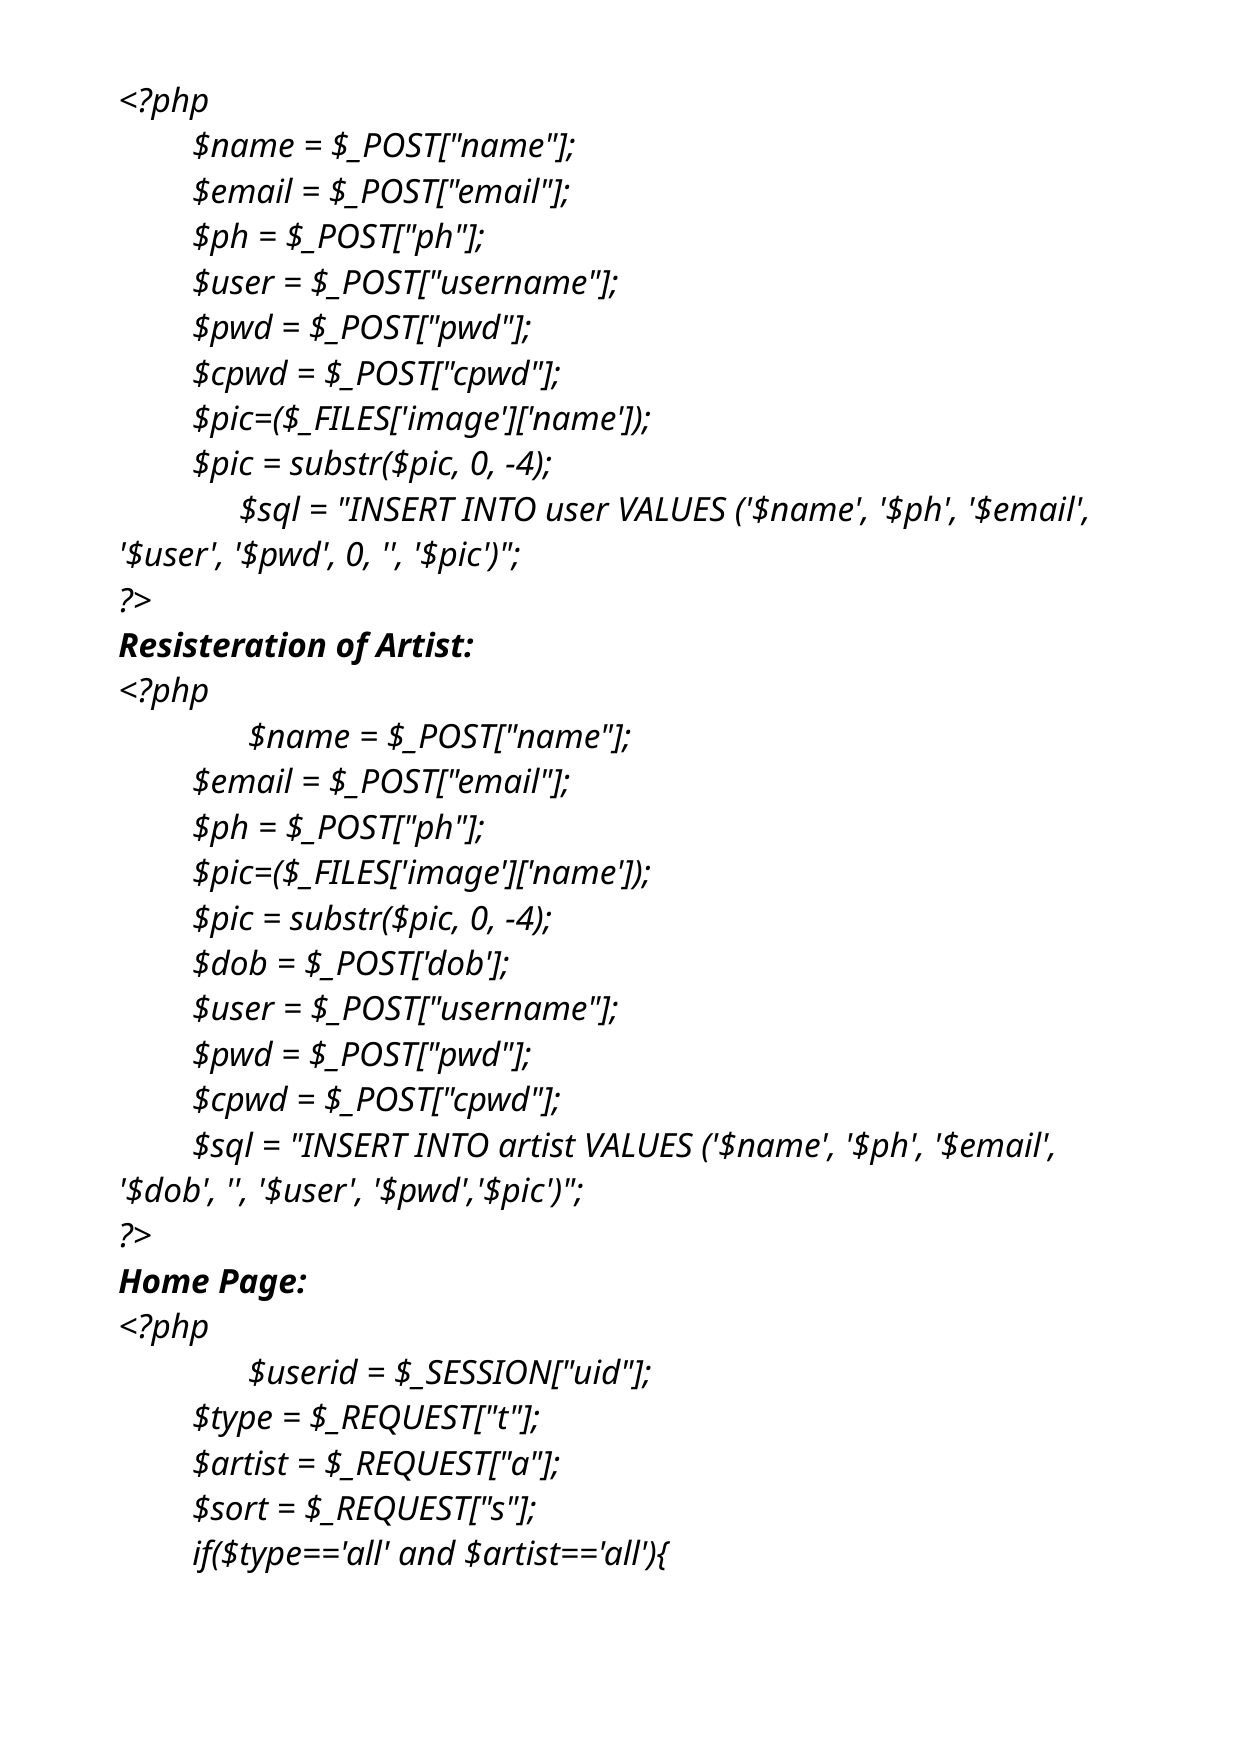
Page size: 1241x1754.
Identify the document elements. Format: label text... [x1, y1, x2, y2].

text Resisteration of Artist: [118, 622, 1122, 667]
text $cpwd = $_POST["cpwd"]; [118, 1076, 1122, 1121]
text $sort = $_REQUEST["s"]; [118, 1485, 1122, 1530]
text $pic=($_FILES['image']['name']); [118, 849, 1122, 894]
text if($type=='all' and $artist=='all'){ [118, 1530, 1122, 1576]
text $cpwd = $_POST["cpwd"]; [118, 349, 1122, 395]
text $user = $_POST["username"]; [118, 985, 1122, 1031]
text $pwd = $_POST["pwd"]; [118, 304, 1122, 349]
text $dob = $_POST['dob']; [118, 940, 1122, 985]
text $pic = substr($pic, 0, -4); [118, 440, 1122, 486]
text $email = $_POST["email"]; [118, 168, 1122, 213]
text $ph = $_POST["ph"]; [118, 213, 1122, 258]
text $name = $_POST["name"]; [118, 713, 1122, 758]
text $email = $_POST["email"]; [118, 758, 1122, 803]
text $type = $_REQUEST["t"]; [118, 1394, 1122, 1439]
text <?php [118, 77, 1122, 122]
text Home Page: [118, 1258, 1122, 1303]
text ?> [118, 1212, 1122, 1258]
text $sql = "INSERT INTO artist VALUES ('$name', '$ph', '$email', '$dob', '', '$user', '$pwd','$pic')"; [118, 1121, 1122, 1212]
text $artist = $_REQUEST["a"]; [118, 1439, 1122, 1485]
text $pic=($_FILES['image']['name']); [118, 395, 1122, 440]
text $name = $_POST["name"]; [118, 122, 1122, 168]
text $pwd = $_POST["pwd"]; [118, 1031, 1122, 1076]
text <?php [118, 1303, 1122, 1348]
text $user = $_POST["username"]; [118, 258, 1122, 304]
text <?php [118, 667, 1122, 713]
text ?> [118, 576, 1122, 622]
text $ph = $_POST["ph"]; [118, 803, 1122, 849]
text $userid = $_SESSION["uid"]; [118, 1348, 1122, 1394]
text $sql = "INSERT INTO user VALUES ('$name', '$ph', '$email', '$user', '$pwd', 0, '', '$pic')"; [118, 486, 1122, 576]
text $pic = substr($pic, 0, -4); [118, 894, 1122, 940]
